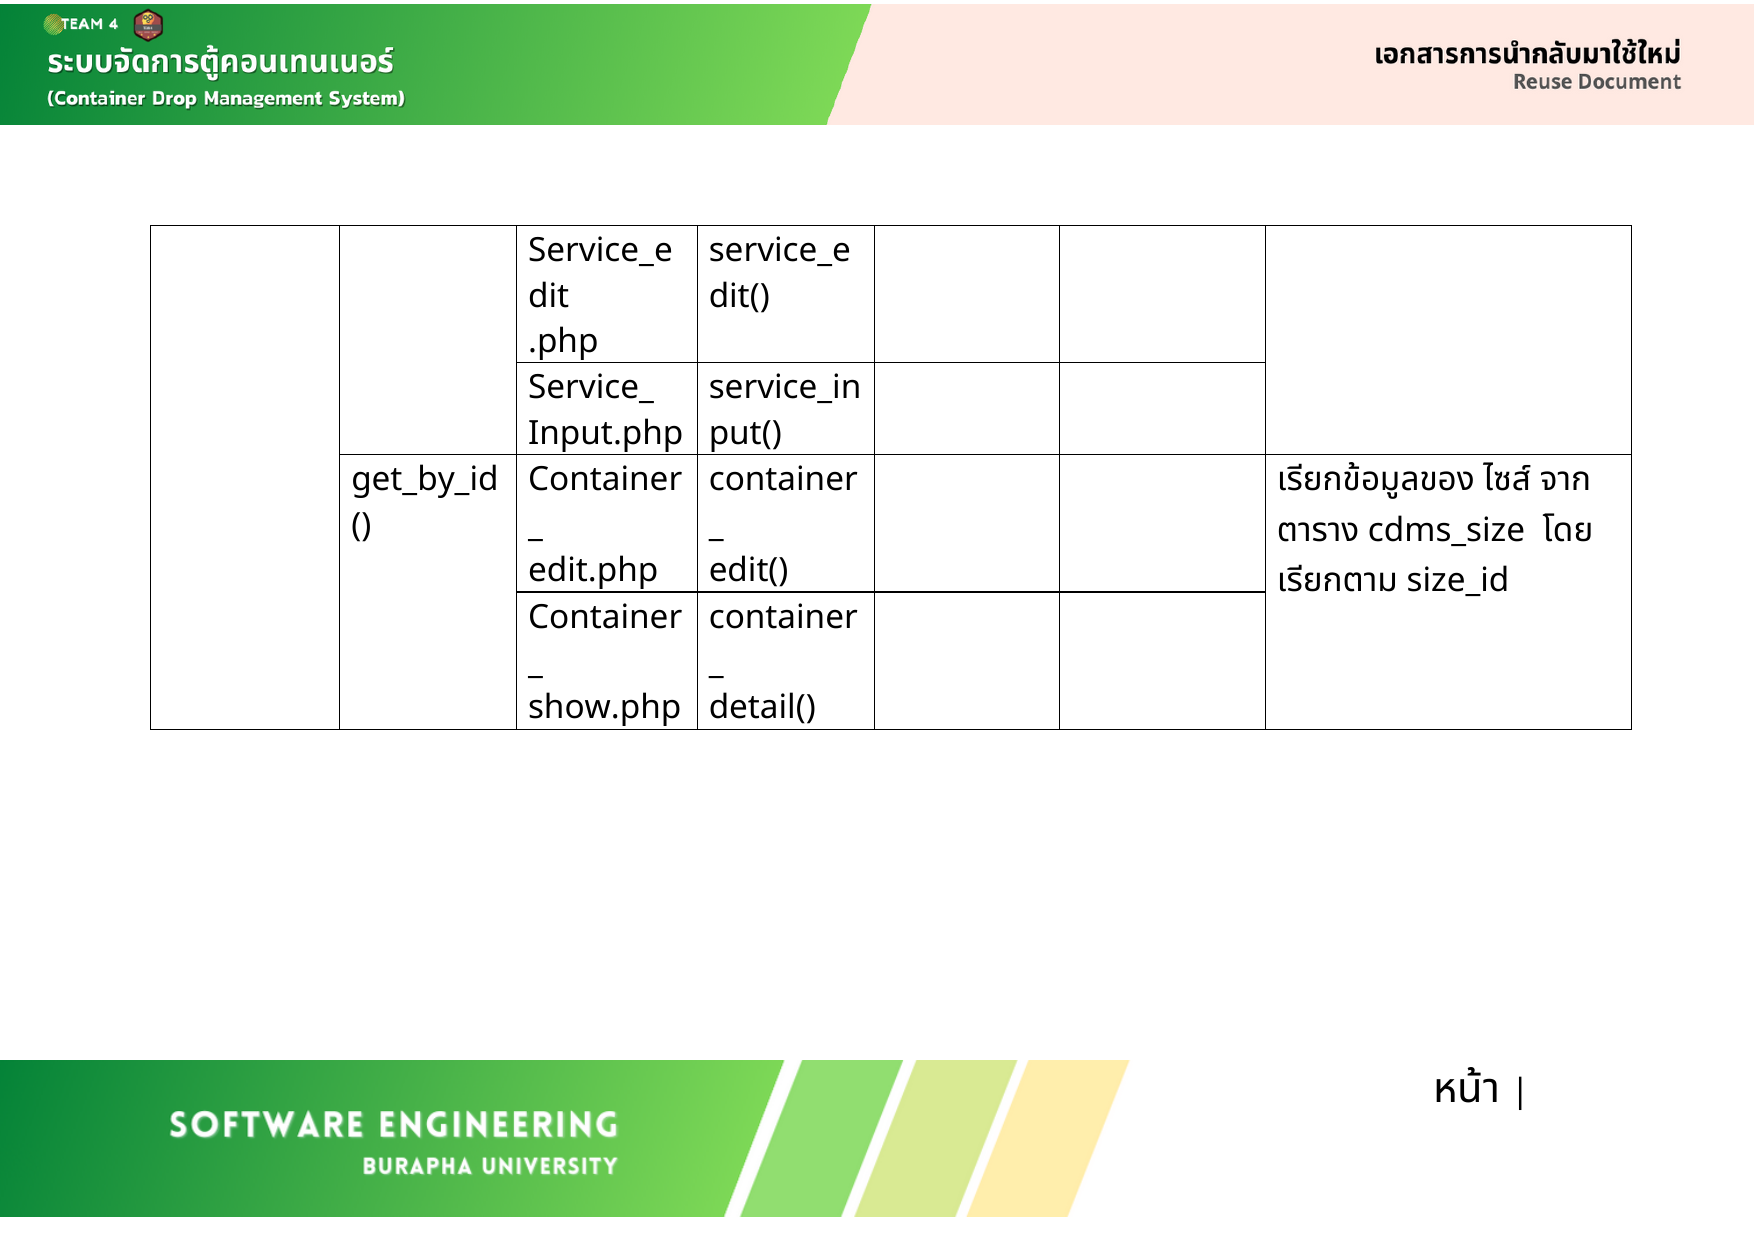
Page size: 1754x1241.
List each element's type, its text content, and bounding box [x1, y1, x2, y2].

table_cell [1060, 226, 1265, 362]
table_cell [875, 455, 1059, 591]
picture [0, 4, 1754, 125]
table_cell [1060, 455, 1265, 591]
table_cell [875, 226, 1059, 362]
table_cell [1060, 593, 1265, 729]
table_cell Container_ edit.php [517, 455, 697, 591]
picture [0, 1060, 1754, 1217]
table_cell Container_ show.php [517, 593, 697, 729]
table_cell service_input() [698, 363, 874, 454]
table_cell [1060, 363, 1265, 454]
table_cell เรียกข้อมูลของ ไซส์ จากตาราง cdms_size โดยเรียกตาม size_id [1266, 455, 1631, 729]
table_cell container_ detail() [698, 593, 874, 729]
table_cell Service_ Input.php [517, 363, 697, 454]
table_cell [875, 593, 1059, 729]
table_cell [875, 363, 1059, 454]
table_cell container_ edit() [698, 455, 874, 591]
table_cell get_by_id() [340, 455, 516, 729]
table_cell Service_edit .php [517, 226, 697, 362]
table_cell service_edit() [698, 226, 874, 362]
